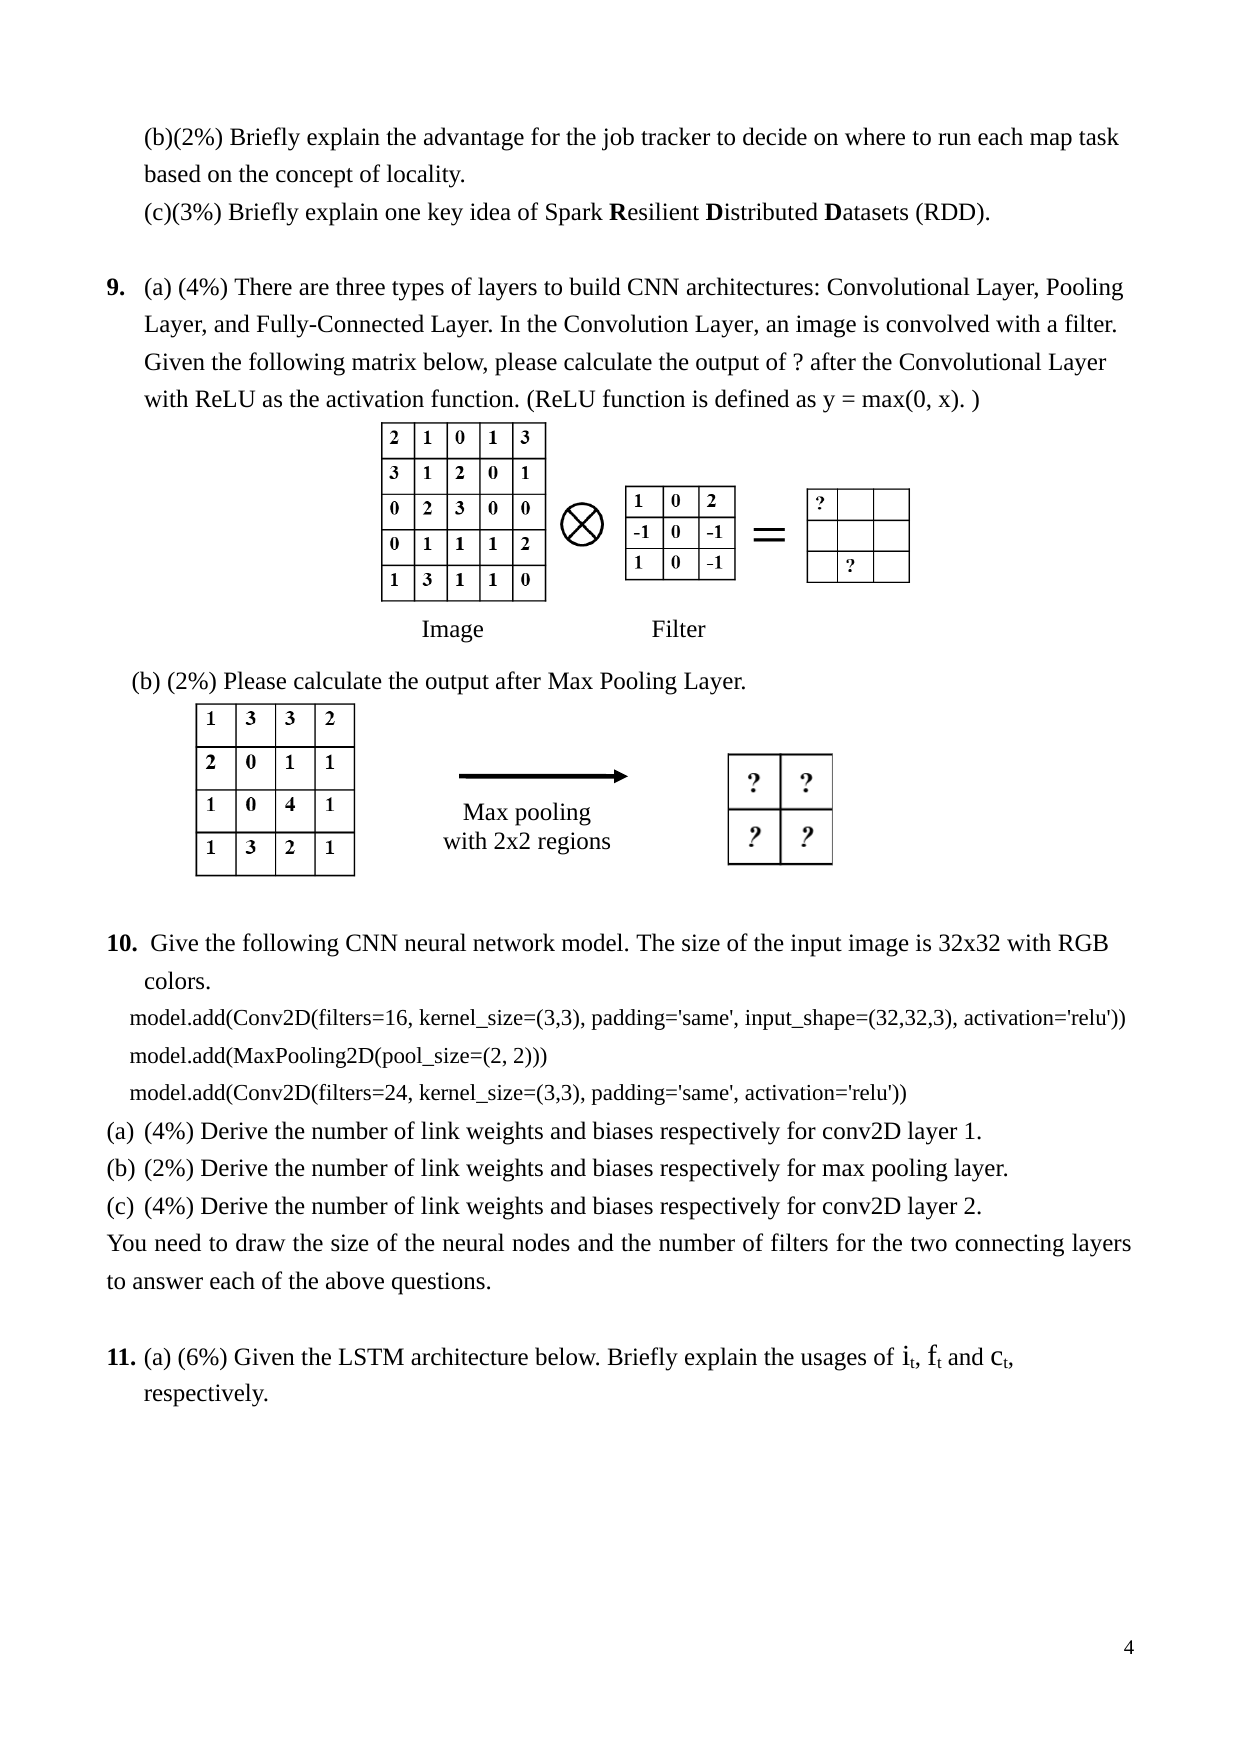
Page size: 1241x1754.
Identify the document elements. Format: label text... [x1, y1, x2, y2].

list (b)(2%) Briefly explain the advantage for the job tracker to decide on where to run each map task based on the concept of locality. [144, 118, 1134, 193]
list (a) (4%) There are three types of layers to build CNN architectures: Convolutional Layer, Pooling Layer, and Fully-Connected Layer. In the Convolution Layer, an image is convolved with a filter. Given the following matrix below, please calculate the output of ? after the Convolutional Layer with ReLU as the activation function. (ReLU function is defined as y = max(0, x). ) [106, 268, 1134, 418]
text You need to draw the size of the neural nodes and the number of filters for the two connecting layers to answer each of the above questions. [106, 1224, 1134, 1299]
list (4%) Derive the number of link weights and biases respectively for conv2D layer 1. [106, 1111, 1134, 1149]
text model.add(MaxPooling2D(pool_size=(2, 2))) [106, 1036, 1134, 1074]
list (4%) Derive the number of link weights and biases respectively for conv2D layer 2. [106, 1186, 1134, 1224]
list (a) (6%) Given the LSTM architecture below. Briefly explain the usages of it, ft and ct, respectively. [106, 1336, 1134, 1411]
text (b) (2%) Please calculate the output after Max Pooling Layer. [106, 661, 1134, 699]
text model.add(Conv2D(filters=24, kernel_size=(3,3), padding='same', activation='relu')) [106, 1074, 1134, 1111]
list Give the following CNN neural network model. The size of the input image is 32x32 with RGB colors. [106, 924, 1134, 999]
list (2%) Derive the number of link weights and biases respectively for max pooling layer. [106, 1149, 1134, 1186]
text (c)(3%) Briefly explain one key idea of Spark Resilient Distributed Datasets (RDD). [144, 193, 1134, 230]
text model.add(Conv2D(filters=16, kernel_size=(3,3), padding='same', input_shape=(32,32,3), activation='relu')) [106, 999, 1134, 1036]
picture [380, 417, 911, 603]
picture [726, 753, 833, 869]
picture [195, 698, 356, 877]
